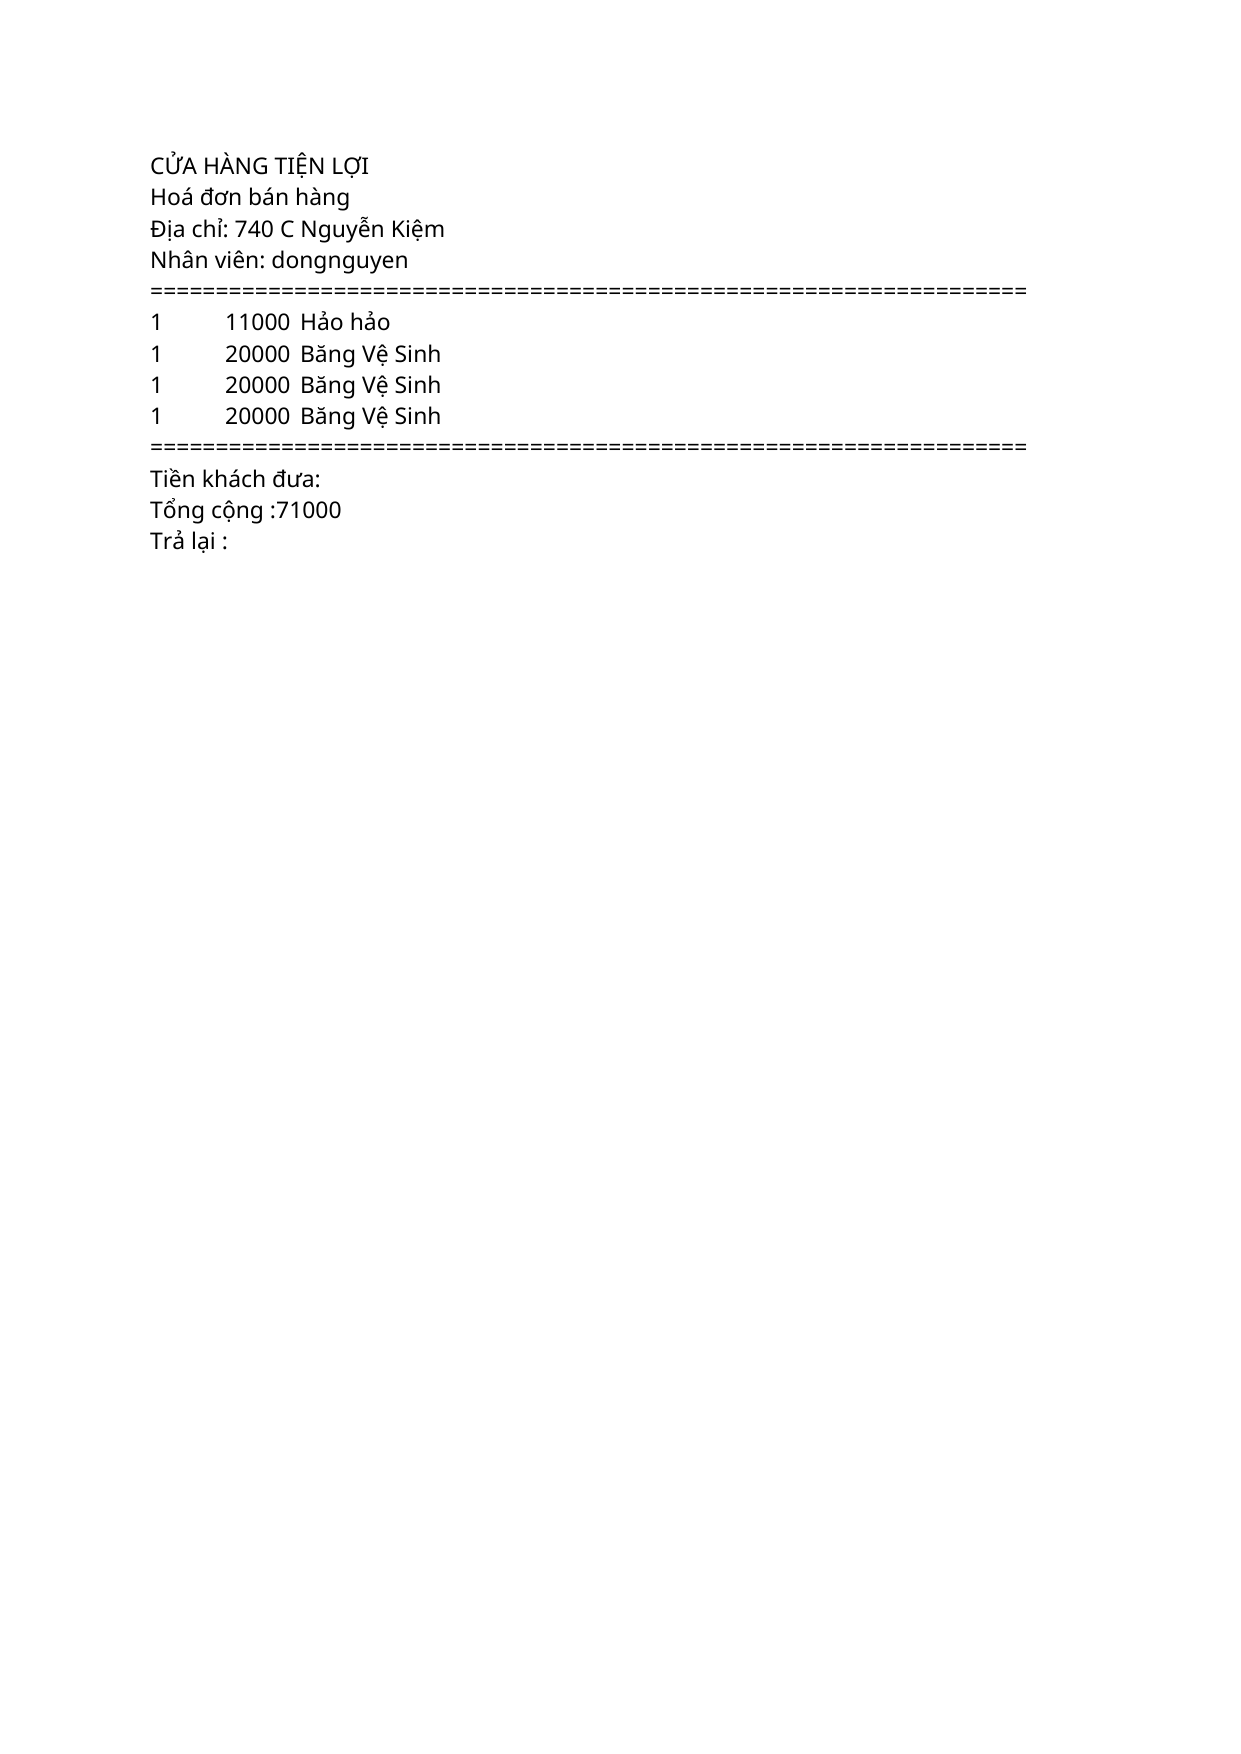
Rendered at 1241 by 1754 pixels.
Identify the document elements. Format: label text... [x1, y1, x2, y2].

text 1 20000 Băng Vệ Sinh [150, 400, 1090, 431]
text 1 11000 Hảo hảo [150, 306, 1090, 337]
text Trả lại : [150, 525, 1090, 556]
text =================================================================== [150, 275, 1090, 306]
text Hoá đơn bán hàng [150, 181, 1090, 212]
text Tiền khách đưa: [150, 462, 1090, 494]
text CỬA HÀNG TIỆN LỢI [150, 150, 1090, 181]
text Tổng cộng :71000 [150, 494, 1090, 525]
text 1 20000 Băng Vệ Sinh [150, 369, 1090, 400]
text Địa chỉ: 740 C Nguyễn Kiệm [150, 212, 1090, 244]
text Nhân viên: dongnguyen [150, 244, 1090, 275]
text 1 20000 Băng Vệ Sinh [150, 337, 1090, 369]
text =================================================================== [150, 431, 1090, 462]
